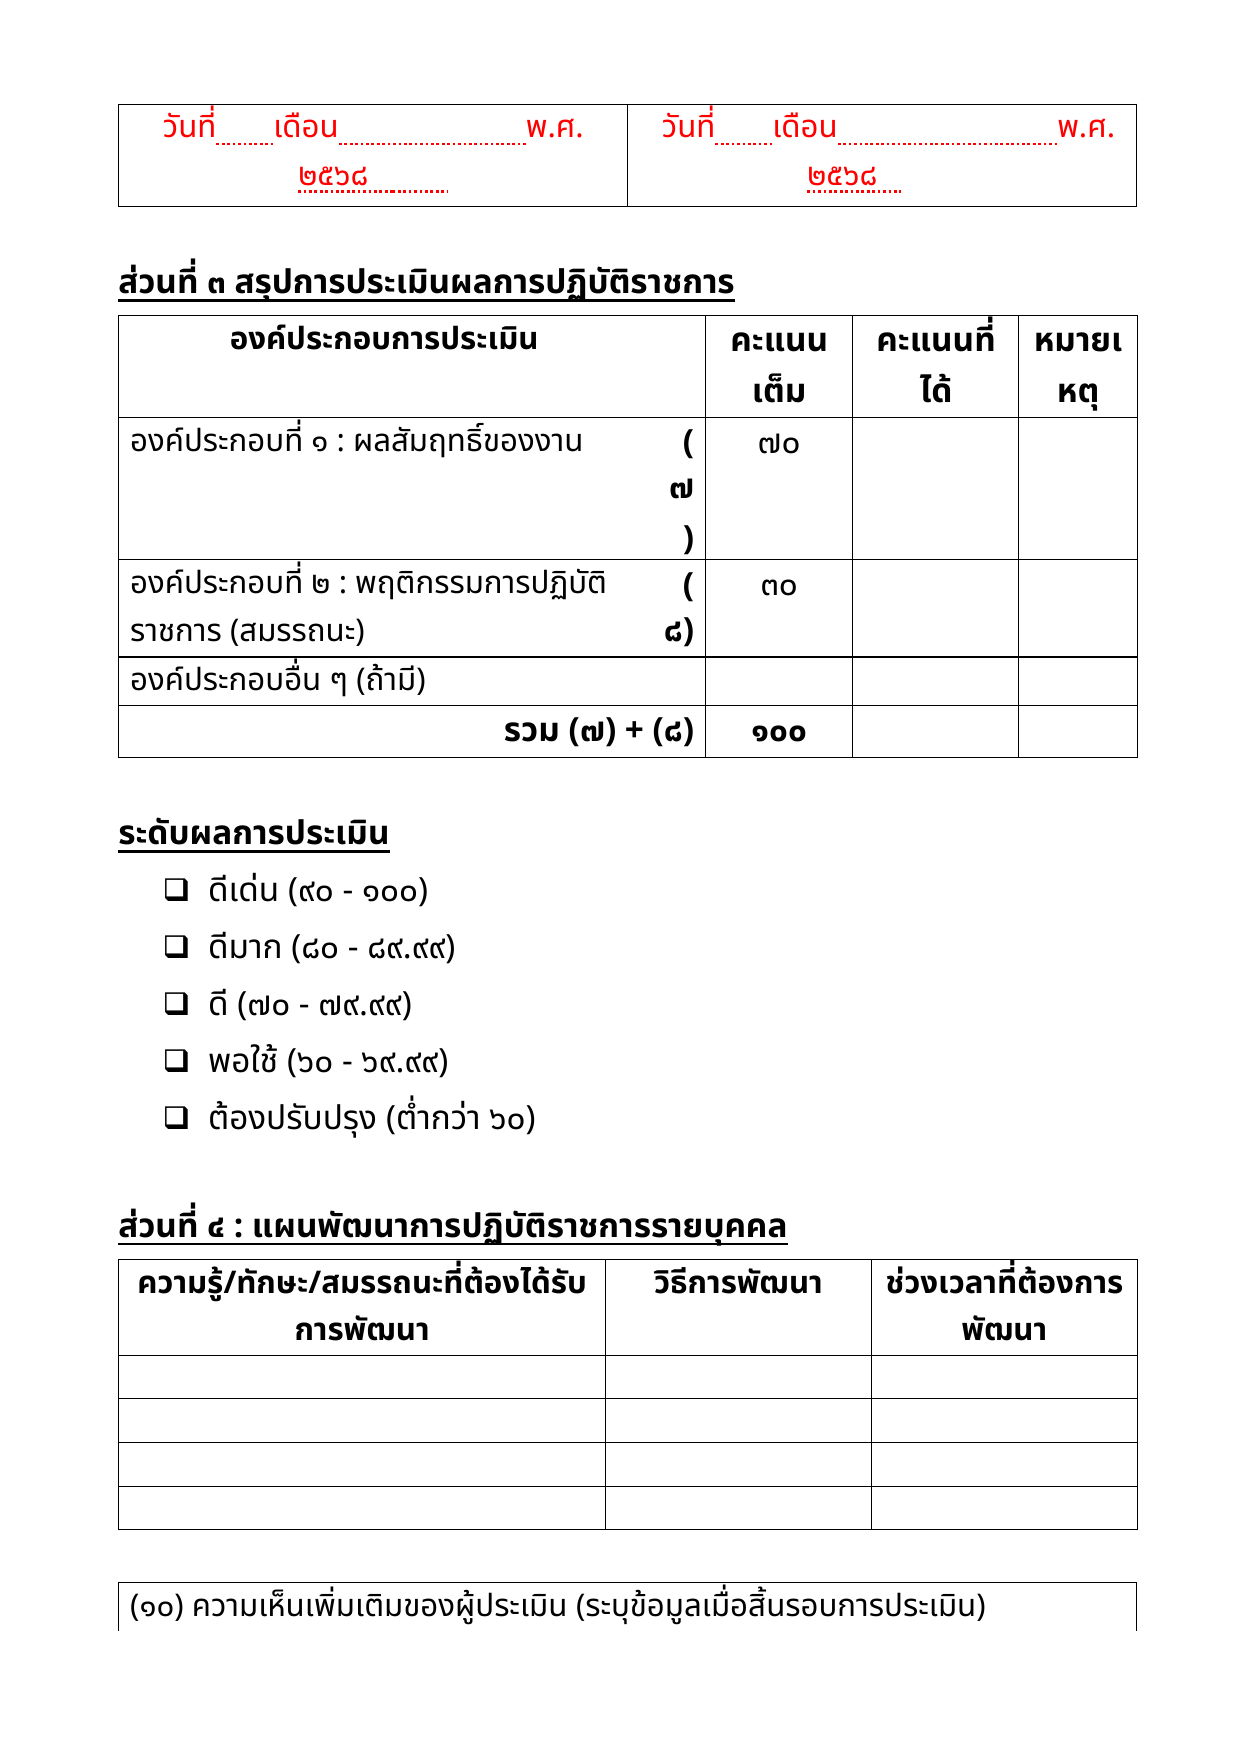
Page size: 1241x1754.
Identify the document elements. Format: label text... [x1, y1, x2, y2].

table_cell [1019, 560, 1137, 656]
table_cell [1019, 706, 1137, 757]
table_cell ลายมือชื่อ (ผู้รับการประเมิน) วันที่ เดือน พ.ศ. ๒๕๖๘ [628, 105, 1136, 206]
text ส่วนที่ ๓ สรุปการประเมินผลการปฏิบัติราชการ [118, 258, 1137, 309]
table_cell (๘) [650, 560, 705, 656]
table_cell [650, 658, 705, 705]
table_header ช่วงเวลาที่ต้องการพัฒนา [872, 1260, 1137, 1354]
table_cell [1019, 418, 1137, 559]
text พอใช้ (๖๐ - ๖๙.๙๙) [162, 1037, 1137, 1087]
table_cell [119, 1443, 605, 1486]
table_cell องค์ประกอบที่ ๑ : ผลสัมฤทธิ์ของงาน [119, 418, 650, 559]
table_cell [1019, 658, 1137, 705]
table_cell [606, 1356, 871, 1398]
table_cell [119, 1487, 605, 1529]
table_header หมายเหตุ [1019, 316, 1137, 417]
table_cell ลายมือชื่อ (ผู้ประเมิน) วันที่ เดือน พ.ศ. ๒๕๖๘ [119, 105, 627, 206]
table_cell องค์ประกอบอื่น ๆ (ถ้ามี) [119, 658, 650, 705]
table_header คะแนนเต็ม [706, 316, 852, 417]
text ดีเด่น (๙๐ - ๑๐๐) [162, 866, 1137, 917]
text ระดับผลการประเมิน [118, 809, 1137, 860]
table_cell [872, 1399, 1137, 1442]
table_cell [606, 1487, 871, 1529]
table_header องค์ประกอบการประเมิน [119, 316, 650, 417]
table_cell องค์ประกอบที่ ๒ : พฤติกรรมการปฏิบัติราชการ (สมรรถนะ) [119, 560, 650, 656]
table_header (๑๐) ความเห็นเพิ่มเติมของผู้ประเมิน (ระบุข้อมูลเมื่อสิ้นรอบการประเมิน) ๑) จุดเด่น และ/หรือ สิ่งที่ควรปรับปรุงแก้ไข [119, 1583, 1136, 1630]
table_cell [606, 1399, 871, 1442]
table_cell ๑๐๐ [706, 706, 852, 757]
text ส่วนที่ ๔ : แผนพัฒนาการปฏิบัติราชการรายบุคคล [118, 1202, 1137, 1253]
table_header [650, 316, 705, 417]
table_cell [853, 706, 1018, 757]
text ดี (๗๐ - ๗๙.๙๙) [162, 980, 1137, 1030]
table_cell รวม (๗) + (๘) [119, 706, 705, 757]
table_cell [872, 1356, 1137, 1398]
table_cell [853, 560, 1018, 656]
table_cell [119, 1399, 605, 1442]
table_cell (๗) [650, 418, 705, 559]
table_cell [706, 658, 852, 705]
text ดีมาก (๘๐ - ๘๙.๙๙) [162, 923, 1137, 973]
table_header คะแนนที่ได้ [853, 316, 1018, 417]
table_cell [872, 1443, 1137, 1486]
table_cell ๓๐ [706, 560, 852, 656]
table_cell [853, 418, 1018, 559]
table_cell [872, 1487, 1137, 1529]
table_header วิธีการพัฒนา [606, 1260, 871, 1354]
table_cell [119, 1356, 605, 1398]
text ต้องปรับปรุง (ต่ำกว่า ๖๐) [162, 1093, 1137, 1144]
table_cell ๗๐ [706, 418, 852, 559]
table_cell [606, 1443, 871, 1486]
table_cell [853, 658, 1018, 705]
table_header ความรู้/ทักษะ/สมรรถนะที่ต้องได้รับการพัฒนา [119, 1260, 605, 1354]
